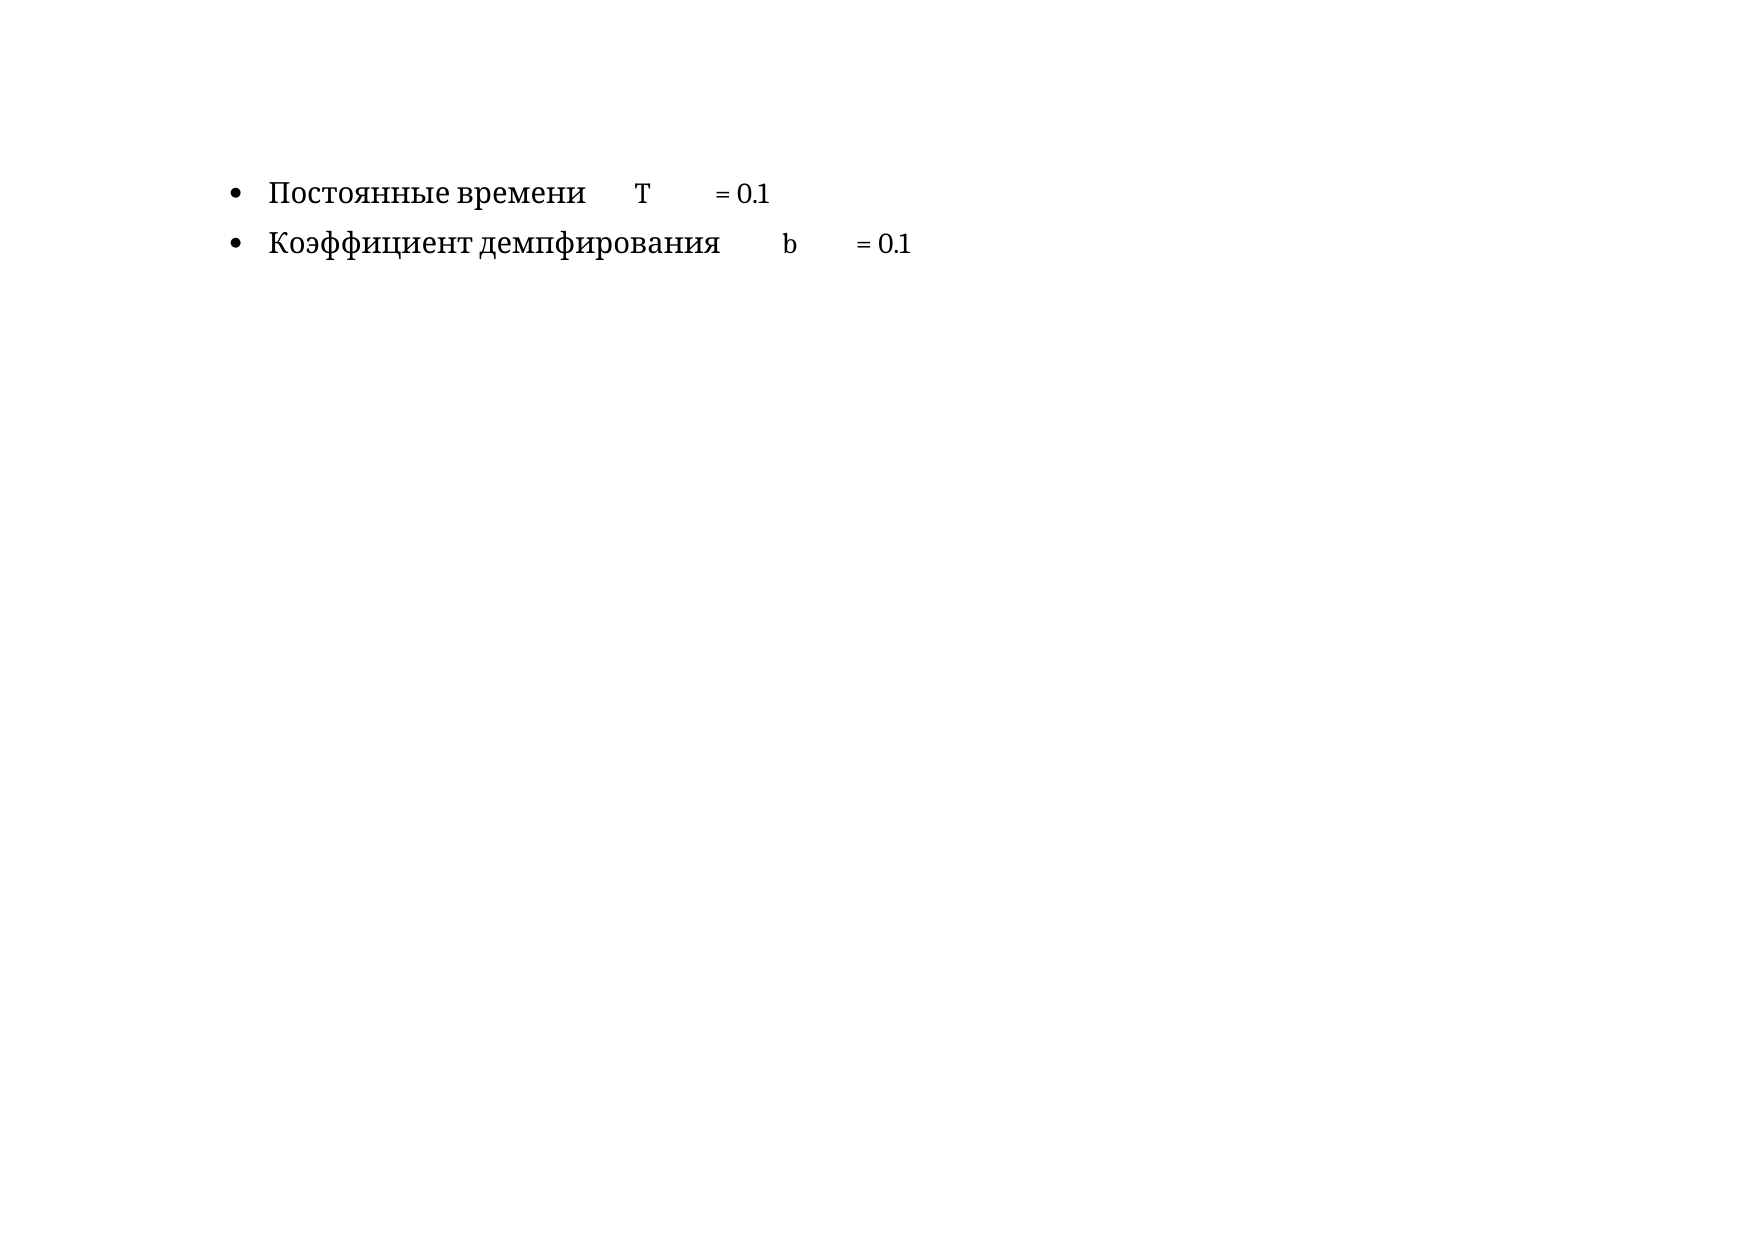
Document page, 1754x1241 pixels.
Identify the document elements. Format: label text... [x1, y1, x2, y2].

list Постоянные времени T = 0.1 [231, 177, 1636, 211]
list Коэффициент демпфирования b = 0.1 [231, 227, 1636, 261]
